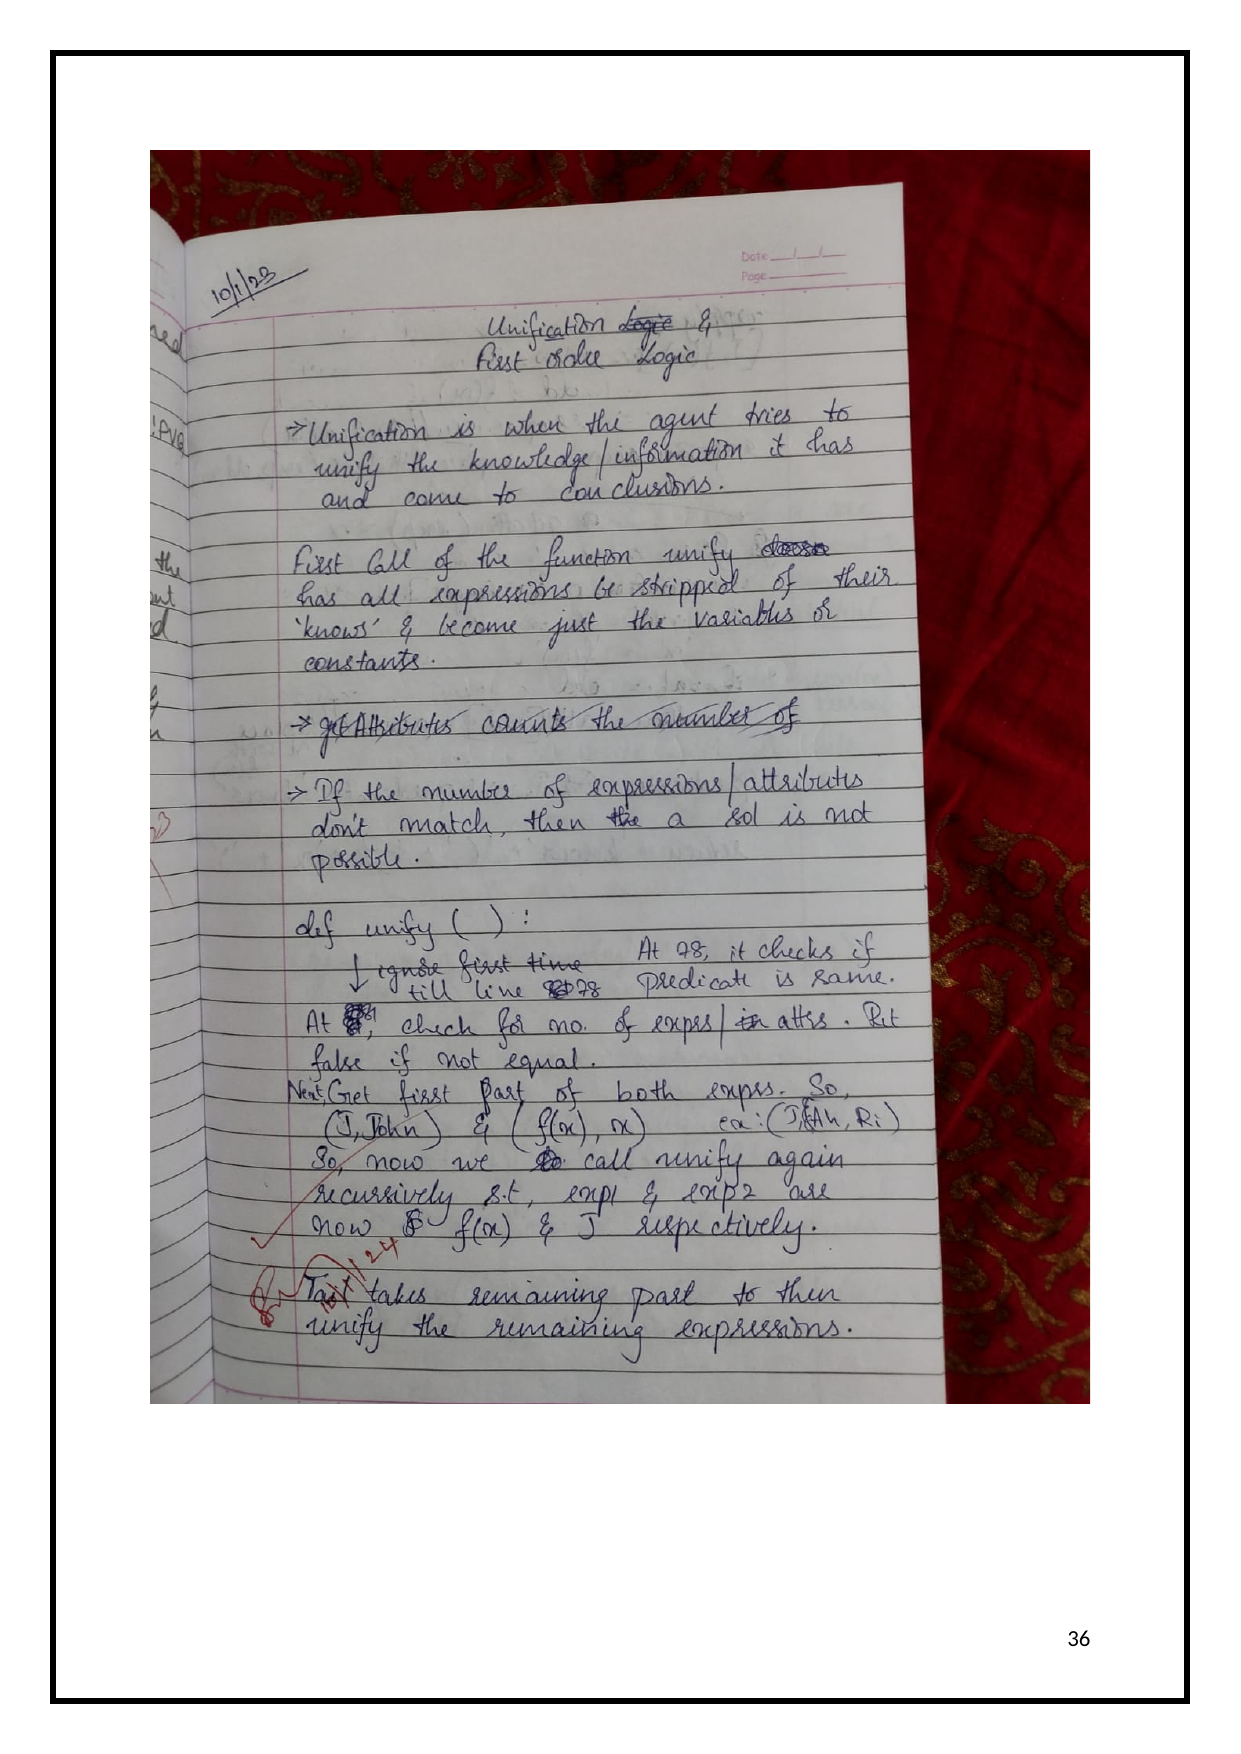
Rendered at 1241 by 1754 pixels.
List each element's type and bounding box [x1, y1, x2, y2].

picture [150, 150, 1091, 1404]
